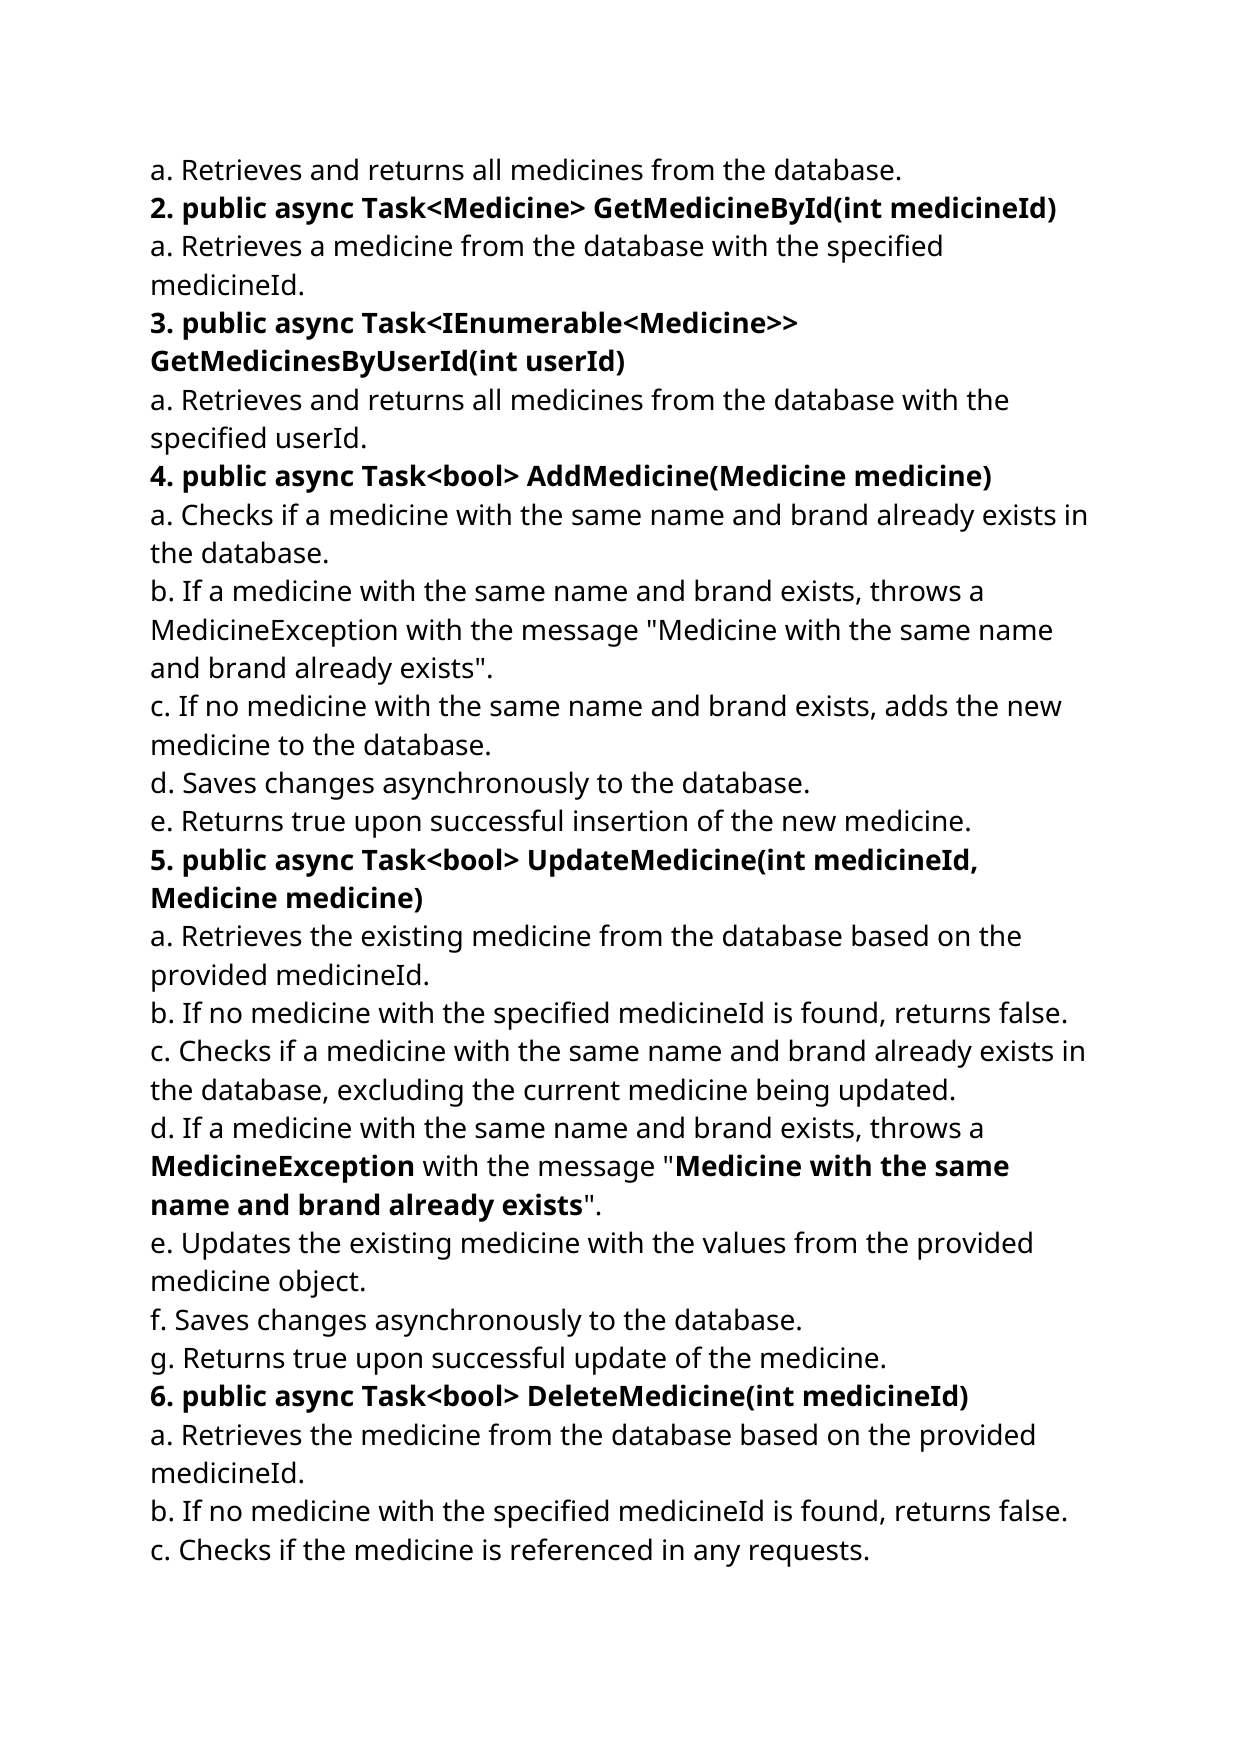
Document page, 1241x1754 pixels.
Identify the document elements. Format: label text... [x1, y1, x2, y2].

text b. If a medicine with the same name and brand exists, throws a MedicineException with the message "Medicine with the same name and brand already exists". [150, 572, 1090, 687]
text a. Retrieves a medicine from the database with the specified medicineId. [150, 227, 1090, 303]
text b. If no medicine with the specified medicineId is found, returns false. [150, 993, 1090, 1032]
text f. Saves changes asynchronously to the database. [150, 1300, 1090, 1338]
text e. Returns true upon successful insertion of the new medicine. [150, 802, 1090, 840]
text a. Checks if a medicine with the same name and brand already exists in the database. [150, 495, 1090, 572]
text g. Returns true upon successful update of the medicine. [150, 1338, 1090, 1377]
text d. Saves changes asynchronously to the database. [150, 763, 1090, 802]
text c. Checks if the medicine is referenced in any requests. [150, 1530, 1090, 1568]
text e. Updates the existing medicine with the values from the provided medicine object. [150, 1223, 1090, 1300]
text d. If a medicine with the same name and brand exists, throws a MedicineException with the message "Medicine with the same name and brand already exists". [150, 1108, 1090, 1223]
text 4. public async Task<bool> AddMedicine(Medicine medicine) [150, 457, 1090, 495]
text c. Checks if a medicine with the same name and brand already exists in the database, excluding the current medicine being updated. [150, 1032, 1090, 1108]
text a. Retrieves the existing medicine from the database based on the provided medicineId. [150, 917, 1090, 993]
text a. Retrieves and returns all medicines from the database. [150, 150, 1090, 188]
text 5. public async Task<bool> UpdateMedicine(int medicineId, Medicine medicine) [150, 840, 1090, 917]
text c. If no medicine with the same name and brand exists, adds the new medicine to the database. [150, 687, 1090, 763]
text 2. public async Task<Medicine> GetMedicineById(int medicineId) [150, 188, 1090, 227]
text 6. public async Task<bool> DeleteMedicine(int medicineId) [150, 1377, 1090, 1415]
text 3. public async Task<IEnumerable<Medicine>> GetMedicinesByUserId(int userId) [150, 303, 1090, 380]
text a. Retrieves the medicine from the database based on the provided medicineId. [150, 1415, 1090, 1492]
text b. If no medicine with the specified medicineId is found, returns false. [150, 1492, 1090, 1530]
text a. Retrieves and returns all medicines from the database with the specified userId. [150, 380, 1090, 457]
